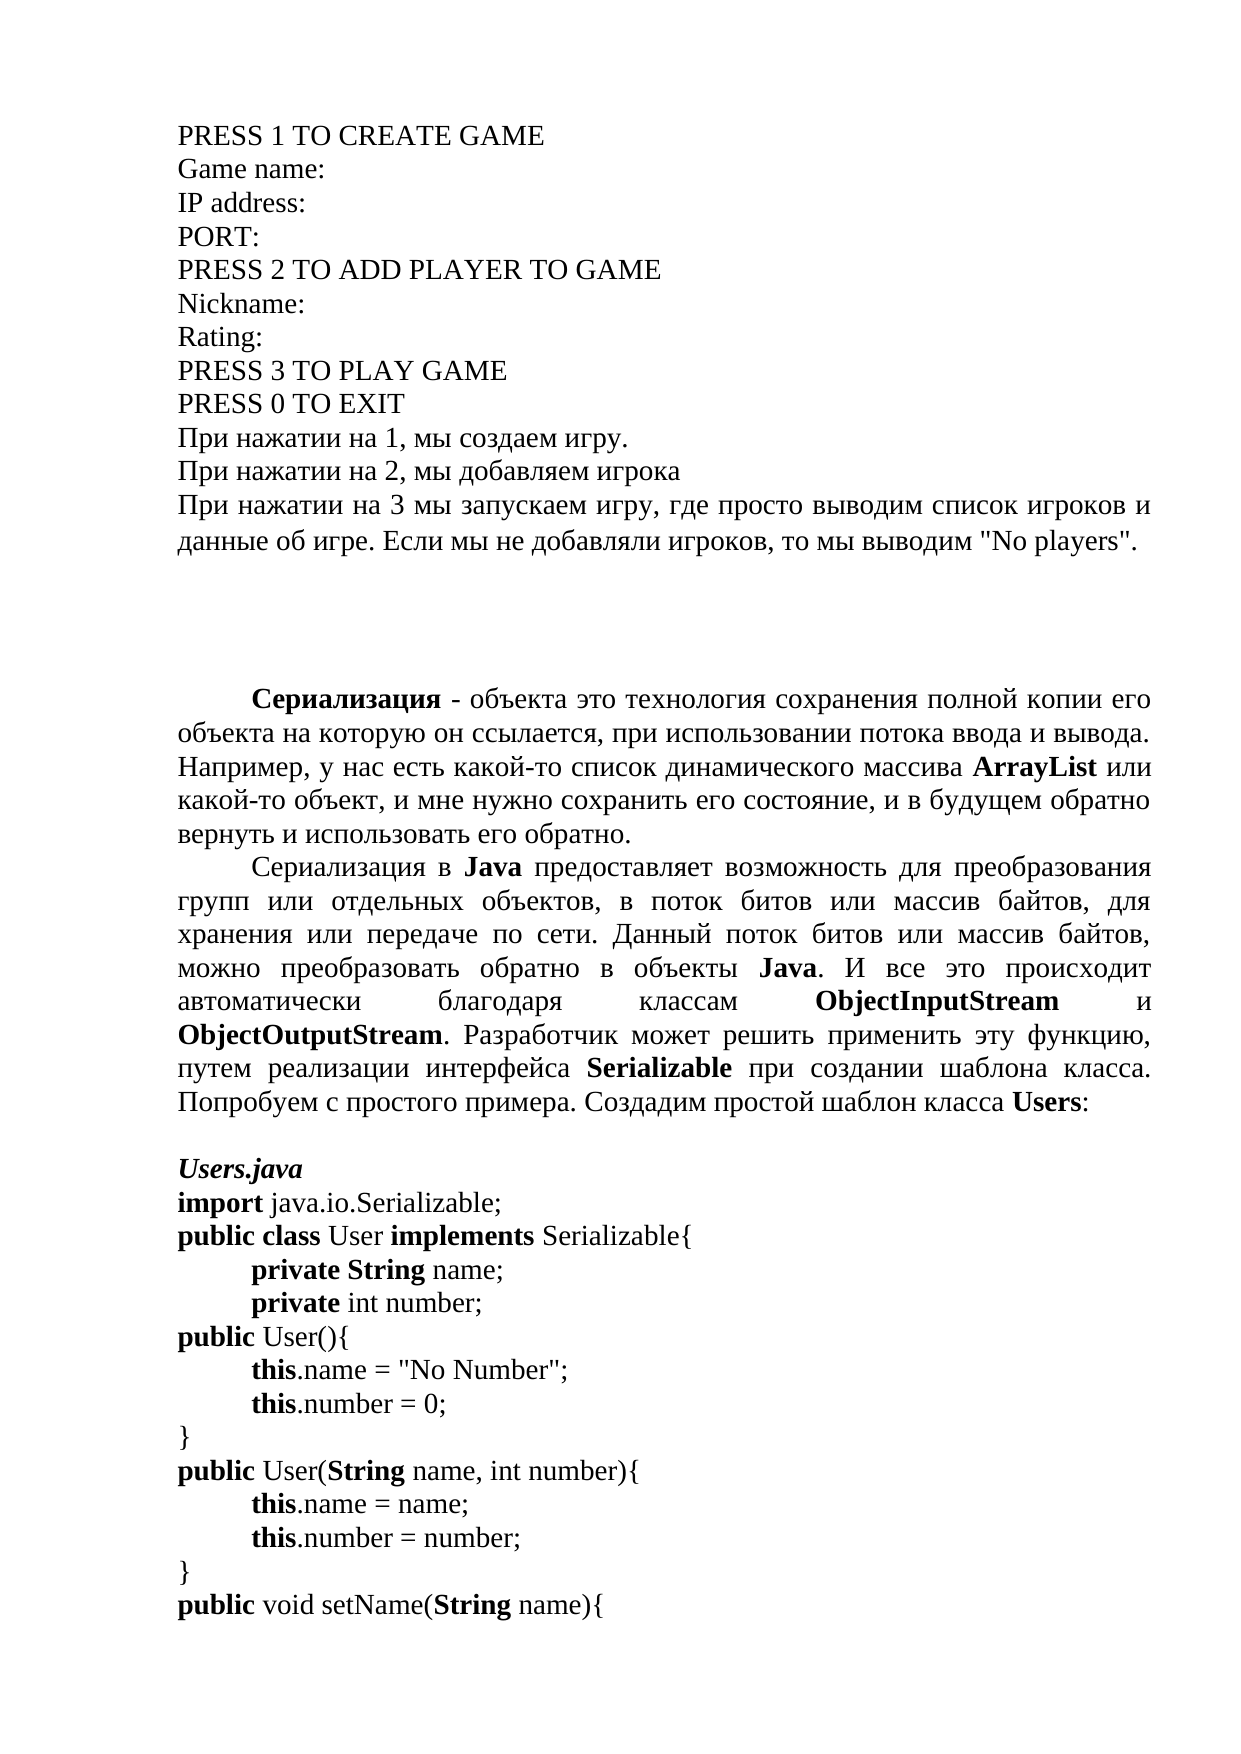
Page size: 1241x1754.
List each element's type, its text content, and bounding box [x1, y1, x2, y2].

text Rating: [177, 319, 1152, 353]
text } [177, 1554, 1152, 1587]
text this.number = number; [177, 1520, 1152, 1554]
text Сериализация - объекта это технология сохранения полной копии его объекта на которую он ссылается, при использовании потока ввода и вывода. Например, у нас есть какой-то список динамического массива ArrayList или какой-то объект, и мне нужно сохранить его состояние, и в будущем обратно вернуть и использовать его обратно. [177, 682, 1152, 849]
text this.name = name; [251, 1487, 1152, 1520]
text import java.io.Serializable; [177, 1185, 1152, 1218]
text this.name = "No Number"; [177, 1352, 1152, 1386]
text private String name; [177, 1252, 1152, 1285]
text private int number; [177, 1285, 1152, 1319]
text При нажатии на 2, мы добавляем игрока [177, 453, 1152, 487]
text public User(String name, int number){ [177, 1453, 1152, 1487]
text PRESS 1 TO CREATE GAME [177, 118, 1152, 152]
text PRESS 0 TO EXIT [177, 386, 1152, 420]
text PRESS 2 TO ADD PLAYER TO GAME [177, 252, 1152, 286]
text IP address: [177, 185, 1152, 219]
text public void setName(String name){ [177, 1587, 1152, 1621]
text } [177, 1419, 1152, 1453]
text При нажатии на 3 мы запускаем игру, где просто выводим список игроков и данные об игре. Если мы не добавляли игроков, то мы выводим "No players". [177, 487, 1152, 557]
text this.number = 0; [177, 1386, 1152, 1419]
text public User(){ [177, 1319, 1152, 1352]
text PORT: [177, 219, 1152, 252]
text Users.java [177, 1151, 1152, 1185]
text Сериализация в Java предоставляет возможность для преобразования групп или отдельных объектов, в поток битов или массив байтов, для хранения или передаче по сети. Данный поток битов или массив байтов, можно преобразовать обратно в объекты Java. И все это происходит автоматически благодаря классам ObjectInputStream и ObjectOutputStream. Разработчик может решить применить эту функцию, путем реализации интерфейса Serializable при создании шаблона класса. Попробуем с простого примера. Создадим простой шаблон класса Users: [177, 849, 1152, 1118]
text PRESS 3 TO PLAY GAME [177, 353, 1152, 386]
text При нажатии на 1, мы создаем игру. [177, 420, 1152, 453]
text public class User implements Serializable{ [177, 1218, 1152, 1252]
text Game name: [177, 152, 1152, 185]
text Nickname: [177, 286, 1152, 319]
